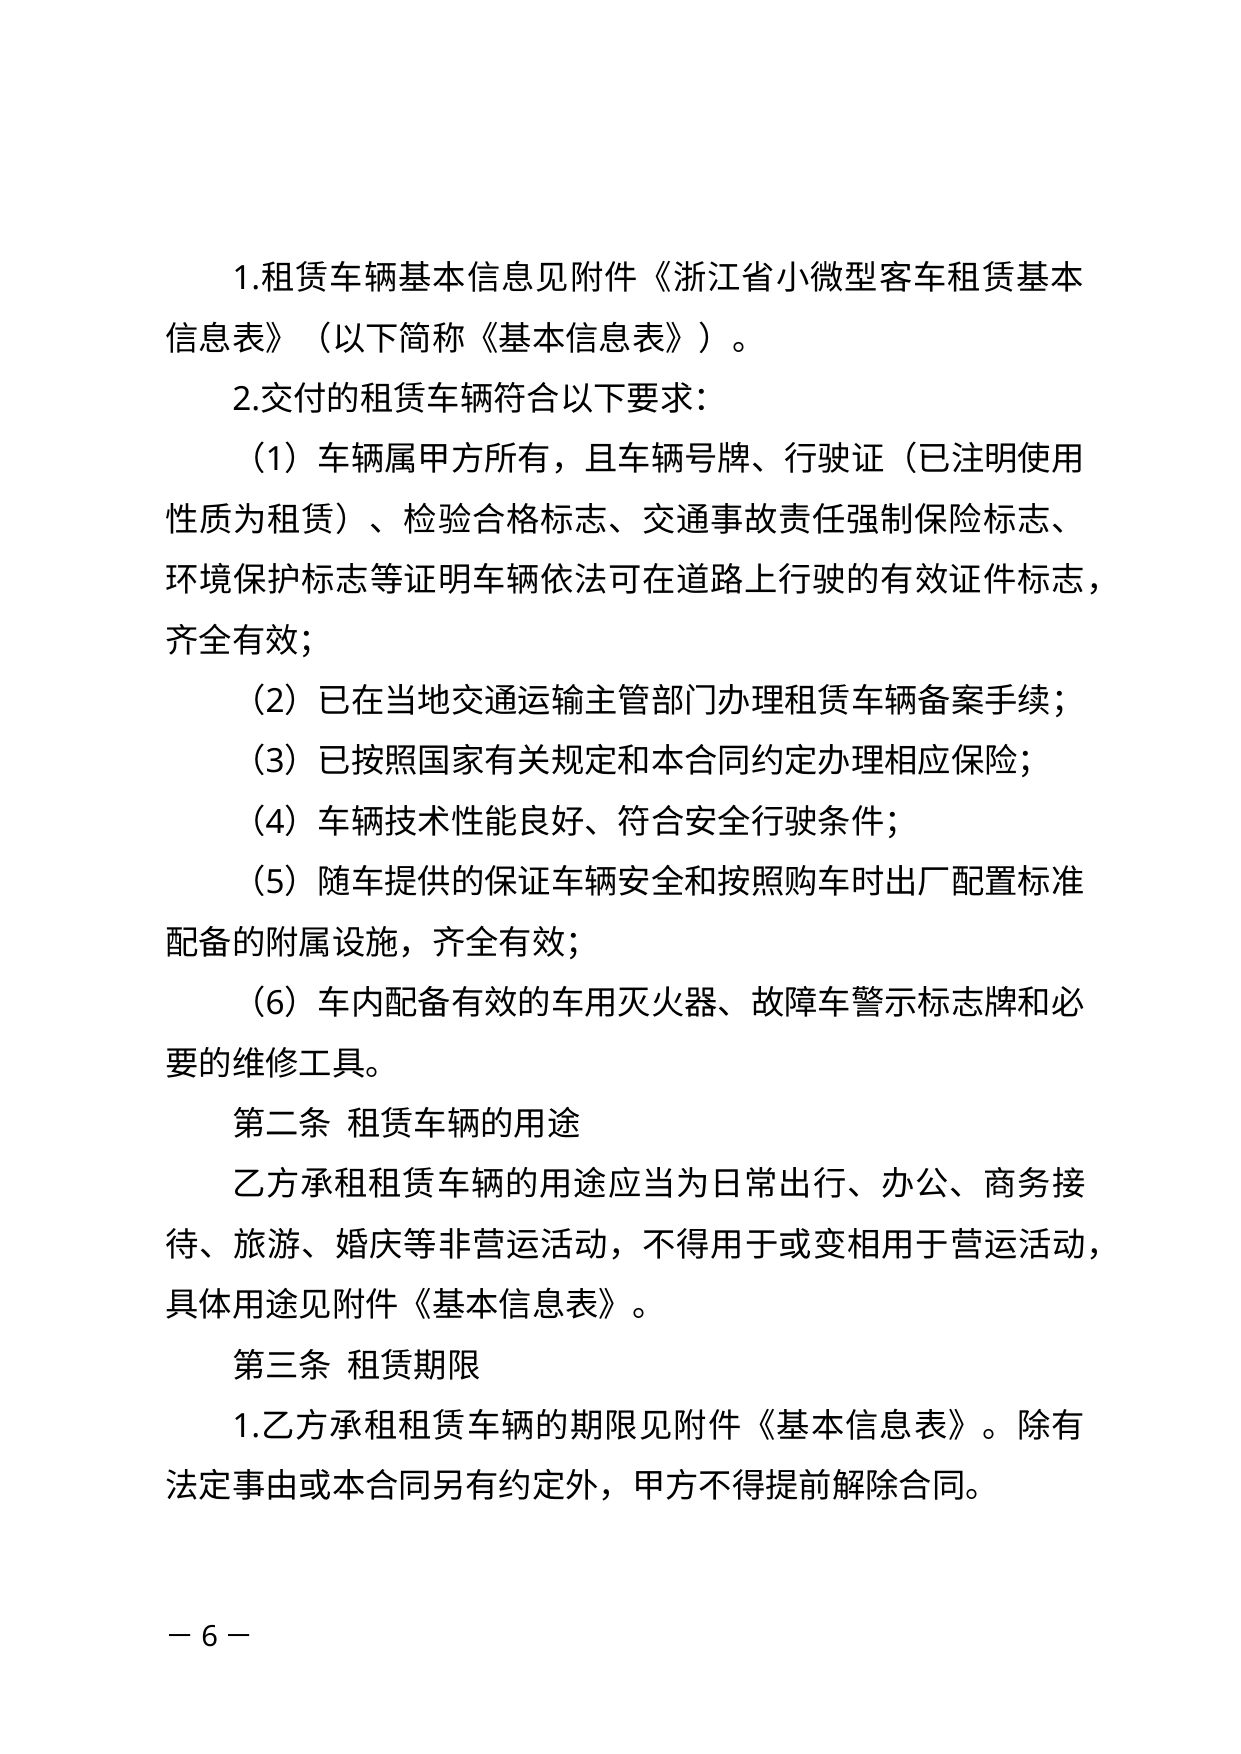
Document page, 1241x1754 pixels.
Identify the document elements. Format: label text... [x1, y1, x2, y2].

text （6）车内配备有效的车用灭火器、故障车警示标志牌和必要的维修工具。 [165, 966, 1087, 1087]
text 乙方承租租赁车辆的用途应当为日常出行、办公、商务接待、旅游、婚庆等非营运活动，不得用于或变相用于营运活动，具体用途见附件《基本信息表》。 [165, 1147, 1087, 1329]
text （5）随车提供的保证车辆安全和按照购车时出厂配置标准配备的附属设施，齐全有效； [165, 845, 1087, 966]
text 2.交付的租赁车辆符合以下要求： [165, 362, 1087, 422]
list 第三条 租赁期限 [165, 1329, 1087, 1389]
text （4）车辆技术性能良好、符合安全行驶条件； [165, 785, 1087, 845]
text 1.租赁车辆基本信息见附件《浙江省小微型客车租赁基本信息表》（以下简称《基本信息表》）。 [165, 241, 1087, 362]
text （2）已在当地交通运输主管部门办理租赁车辆备案手续； [165, 664, 1087, 724]
text 1.乙方承租租赁车辆的期限见附件《基本信息表》。除有法定事由或本合同另有约定外，甲方不得提前解除合同。 [165, 1389, 1087, 1510]
text （1）车辆属甲方所有，且车辆号牌、行驶证（已注明使用性质为租赁）、检验合格标志、交通事故责任强制保险标志、环境保护标志等证明车辆依法可在道路上行驶的有效证件标志，齐全有效； [165, 422, 1087, 664]
list 第二条 租赁车辆的用途 [165, 1087, 1087, 1147]
text （3）已按照国家有关规定和本合同约定办理相应保险； [165, 724, 1087, 785]
